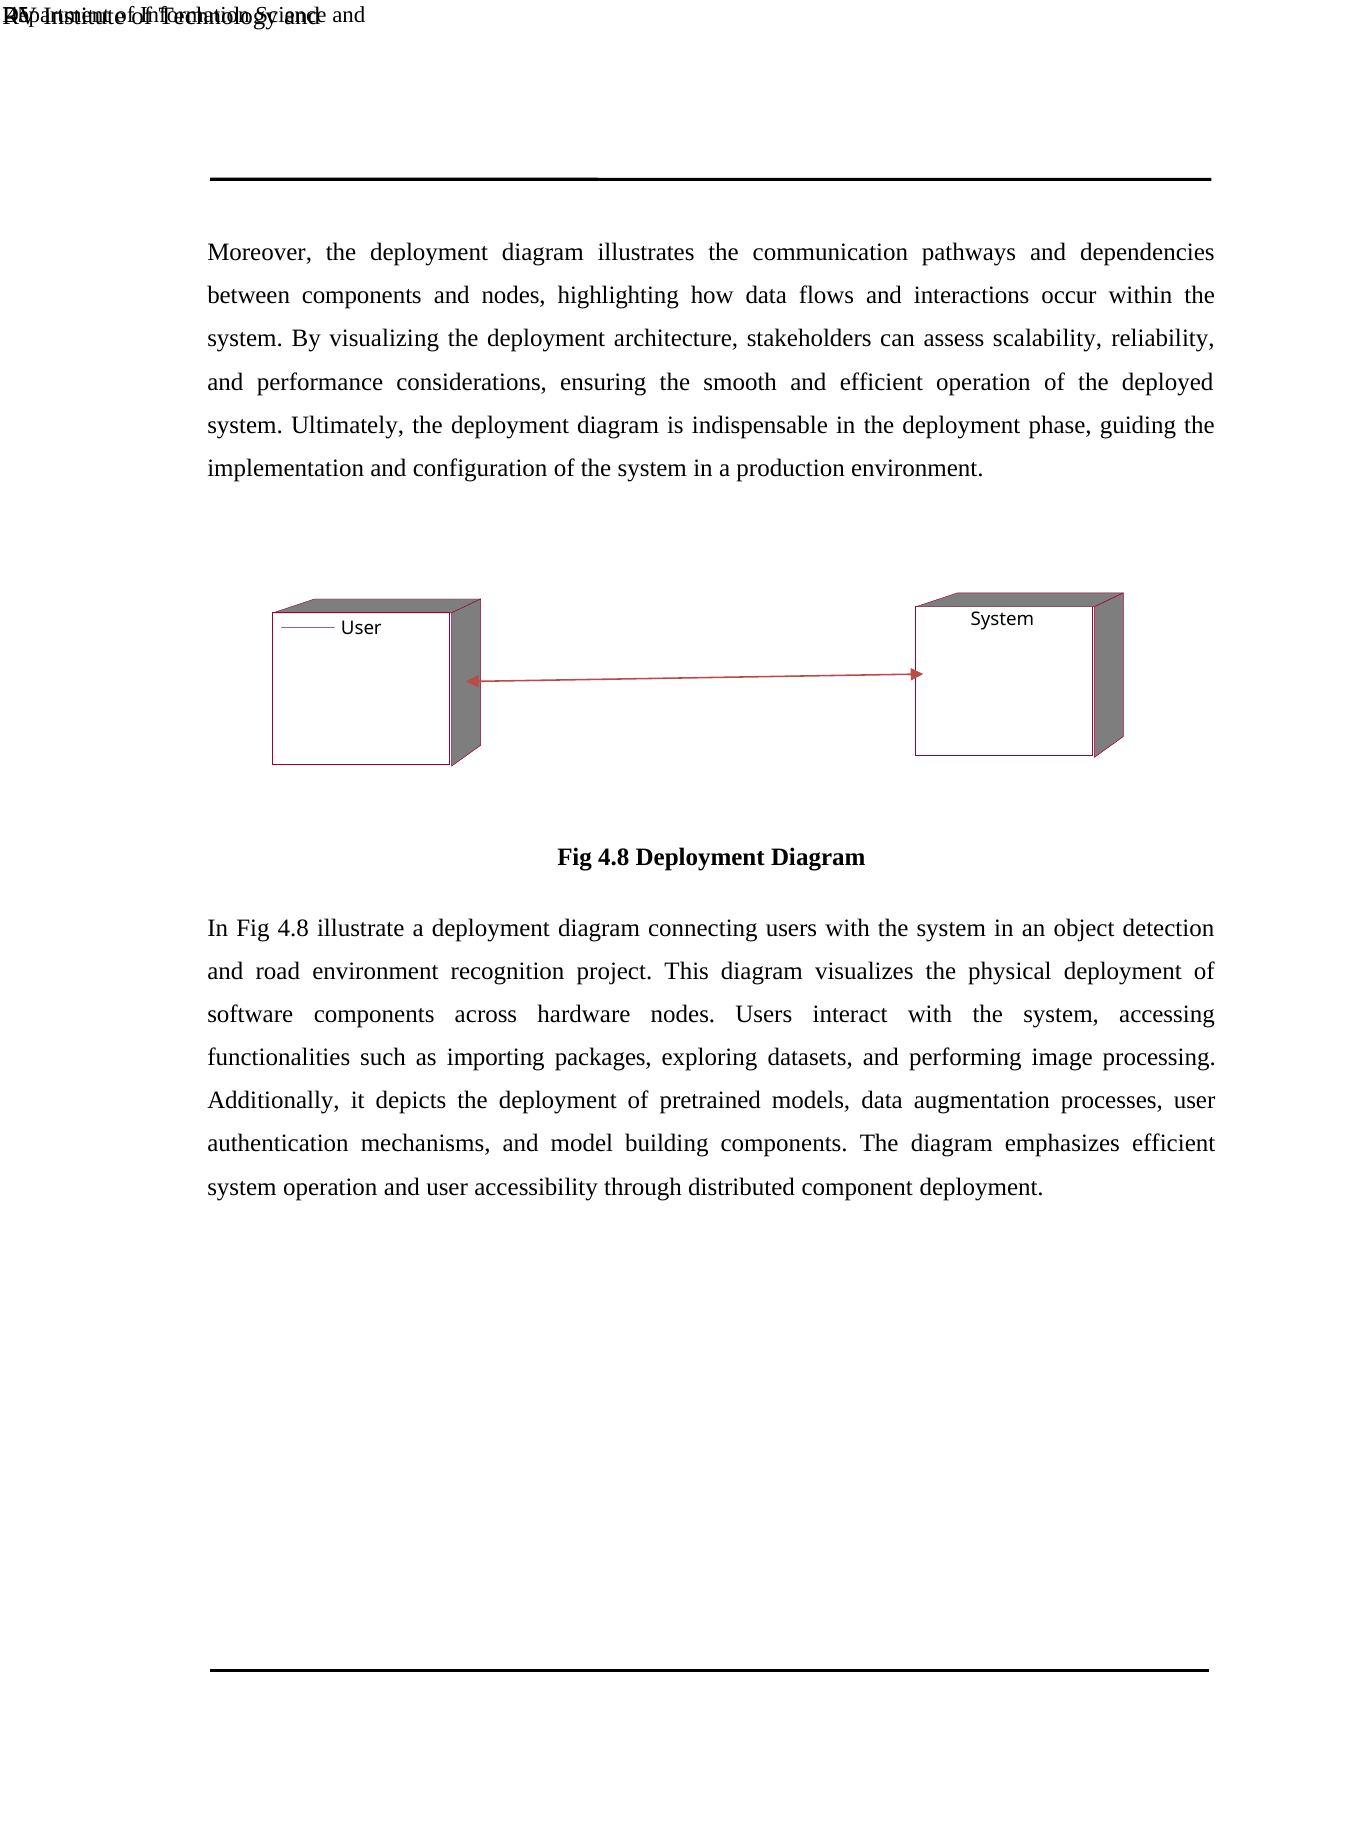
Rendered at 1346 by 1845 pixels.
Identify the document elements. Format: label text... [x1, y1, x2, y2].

subtitle Fig 4.8 Deployment Diagram [205, 842, 1217, 871]
text In Fig 4.8 illustrate a deployment diagram connecting users with the system in an object detection and road environment recognition project. This diagram visualizes the physical deployment of software components across hardware nodes. Users interact with the system, accessing functionalities such as importing packages, exploring datasets, and performing image processing. Additionally, it depicts the deployment of pretrained models, data augmentation processes, user authentication mechanisms, and model building components. The diagram emphasizes efficient system operation and user accessibility through distributed component deployment. [207, 913, 1215, 1200]
text Moreover, the deployment diagram illustrates the communication pathways and dependencies between components and nodes, highlighting how data flows and interactions occur within the system. By visualizing the deployment architecture, stakeholders can assess scalability, reliability, and performance considerations, ensuring the smooth and efficient operation of the deployed system. Ultimately, the deployment diagram is indispensable in the deployment phase, guiding the implementation and configuration of the system in a production environment. [207, 237, 1215, 482]
